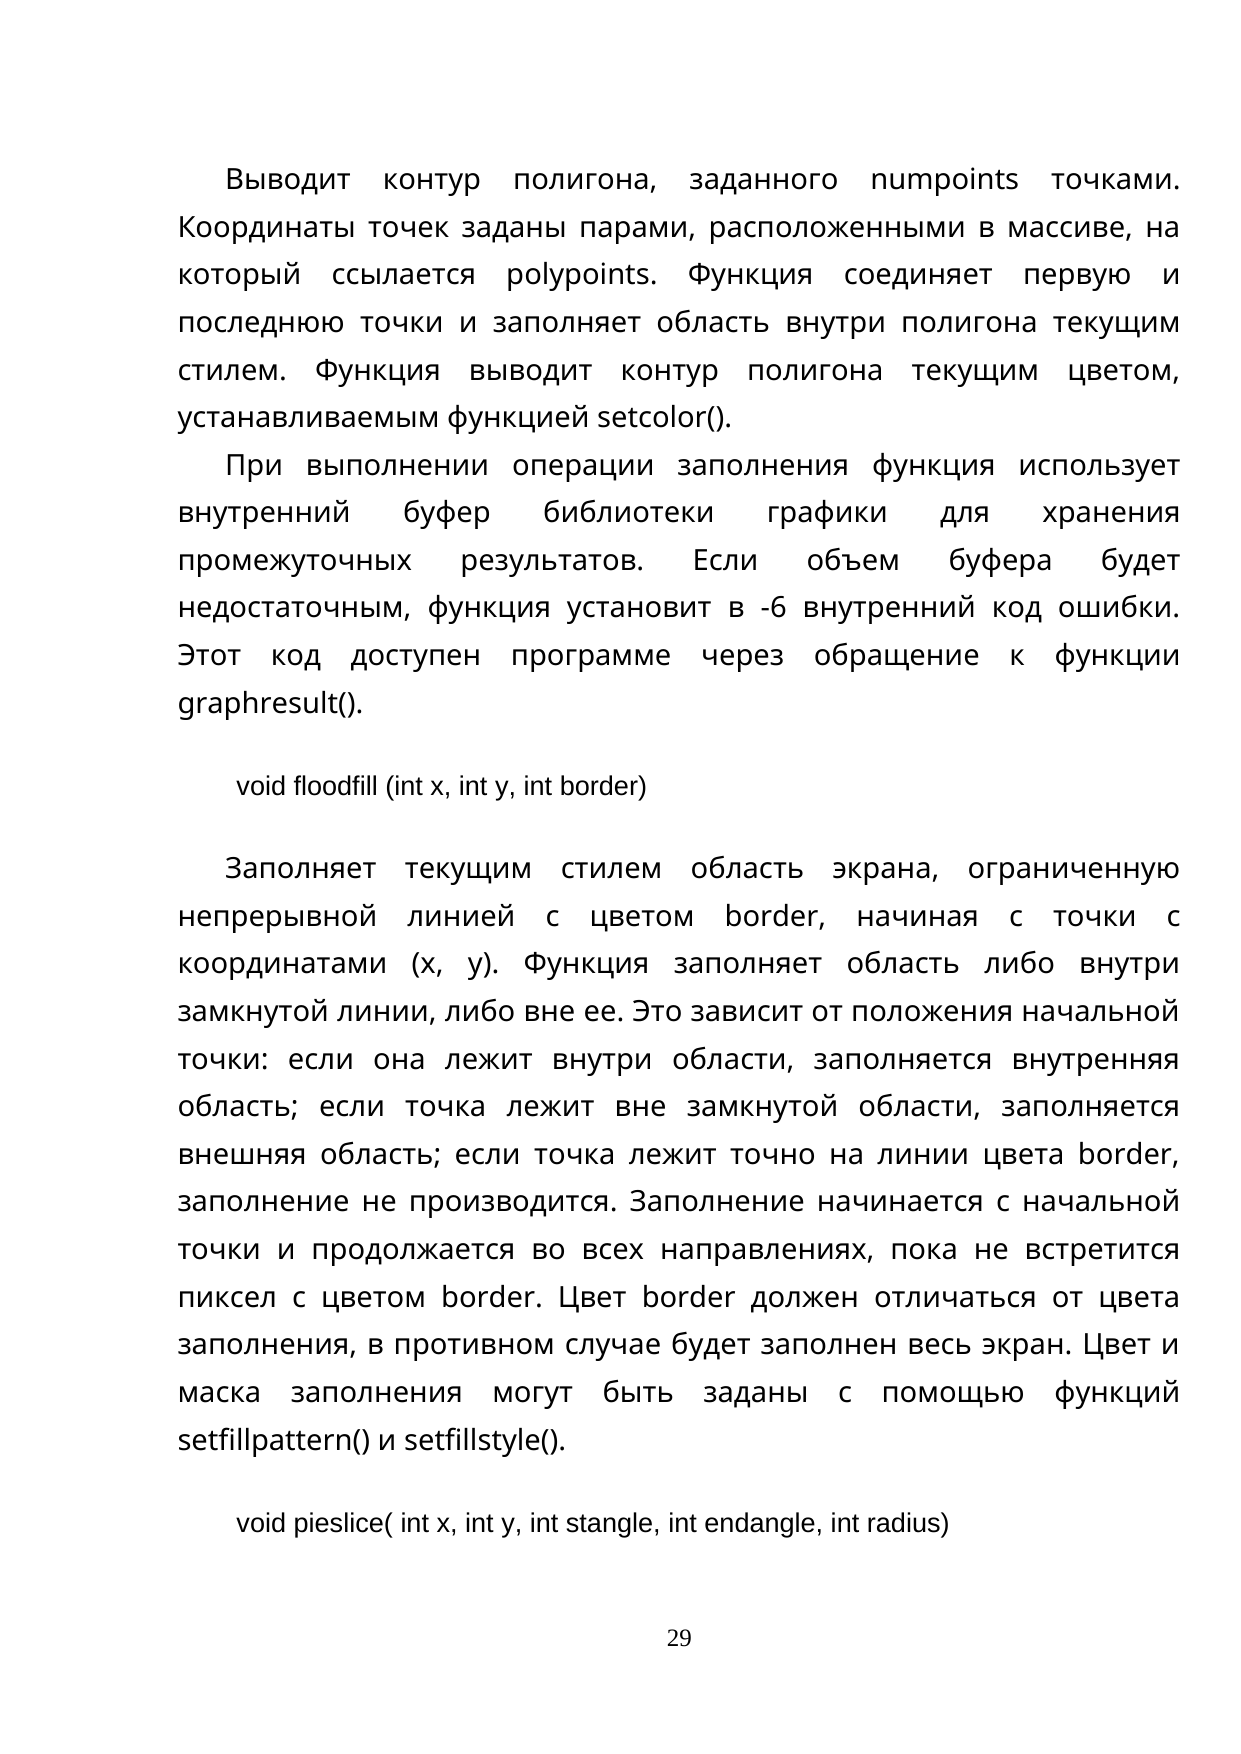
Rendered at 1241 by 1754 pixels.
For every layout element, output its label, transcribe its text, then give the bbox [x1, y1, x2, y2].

text void pieslice( int x, int y, int stangle, int endangle, int radius) [236, 1507, 1181, 1538]
text Заполняет текущим стилем область экрана, ограниченную непрерывной линией с цветом border, начиная с точки с координатами (х, у). Функция заполняет область либо внутри замкнутой линии, либо вне ее. Это зависит от положения начальной точки: если она лежит внутри области, заполняется внутренняя область; если точка лежит вне замкнутой области, заполняется внешняя область; если точка лежит точно на линии цвета border, заполнение не производится. Заполнение начинается с начальной точки и продолжается во всех направлениях, пока не встретится пиксел с цветом border. Цвет border должен отличаться от цвета заполнения, в противном случае будет заполнен весь экран. Цвет и маска заполнения могут быть заданы с помощью функций setfillpattern() и setfillstyle(). [177, 847, 1181, 1458]
text Выводит контур полигона, заданного numpoints точками. Координаты точек заданы парами, расположенными в массиве, на который ссылается polypoints. Функция соединяет первую и последнюю точки и заполняет область внутри полигона текущим стилем. Функция выводит контур полигона текущим цветом, устанавливаемым функцией setcolor(). [177, 158, 1181, 436]
text При выполнении операции заполнения функция использует внутренний буфер библиотеки графики для хранения промежуточных результатов. Если объем буфера будет недостаточным, функция установит в -6 внутренний код ошибки. Этот код доступен программе через обращение к функции graphresult(). [177, 444, 1181, 722]
text void floodfill (int x, int y, int border) [236, 770, 1181, 801]
